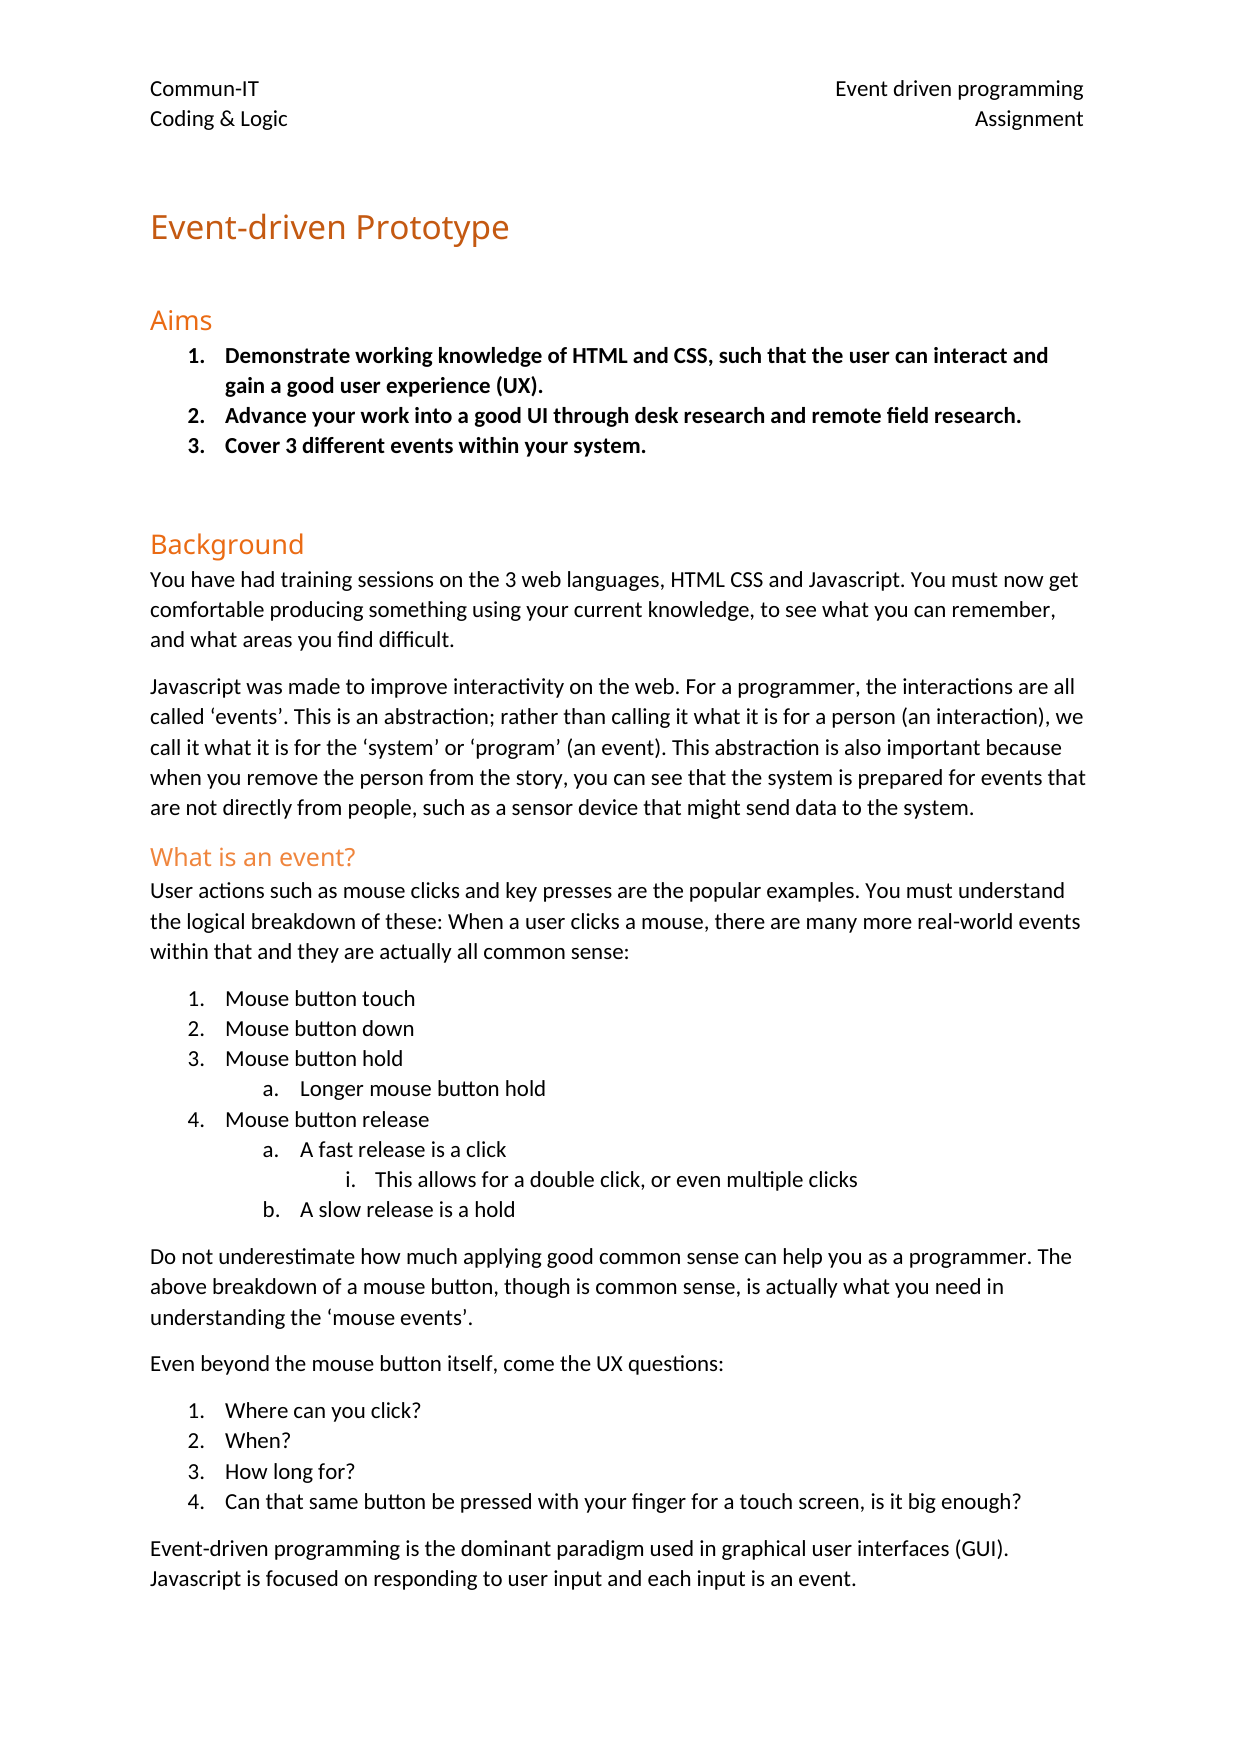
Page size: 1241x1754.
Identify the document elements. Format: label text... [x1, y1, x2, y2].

subtitle Background [150, 525, 1090, 562]
text Do not underestimate how much applying good common sense can help you as a programmer. The above breakdown of a mouse button, though is common sense, is actually what you need in understanding the ‘mouse events’. [150, 1242, 1090, 1331]
text User actions such as mouse clicks and key presses are the popular examples. You must understand the logical breakdown of these: When a user clicks a mouse, there are many more real-world events within that and they are actually all common sense: [150, 877, 1090, 965]
list This allows for a double click, or even multiple clicks [356, 1165, 1090, 1193]
text You have had training sessions on the 3 web languages, HTML CSS and Javascript. You must now get comfortable producing something using your current knowledge, to see what you can remember, and what areas you find difficult. [150, 565, 1090, 653]
text Even beyond the mouse button itself, come the UX questions: [150, 1349, 1090, 1378]
list Mouse button hold [187, 1044, 1090, 1072]
list Cover 3 different events within your system. [187, 431, 1090, 459]
list Mouse button touch [187, 984, 1090, 1012]
list A slow release is a hold [262, 1195, 1090, 1223]
list Demonstrate working knowledge of HTML and CSS, such that the user can interact and gain a good user experience (UX). [187, 341, 1090, 399]
list Can that same button be pressed with your finger for a touch screen, is it big enough? [187, 1487, 1090, 1515]
subtitle Aims [150, 301, 1090, 338]
subtitle What is an event? [150, 840, 1090, 874]
list A fast release is a click [262, 1135, 1090, 1163]
list Longer mouse button hold [262, 1074, 1090, 1103]
text Javascript was made to improve interactivity on the web. For a programmer, the interactions are all called ‘events’. This is an abstraction; rather than calling it what it is for a person (an interaction), we call it what it is for the ‘system’ or ‘program’ (an event). This abstraction is also important because when you remove the person from the story, you can see that the system is prepared for events that are not directly from people, such as a sensor device that might send data to the system. [150, 672, 1090, 821]
text Event-driven programming is the dominant paradigm used in graphical user interfaces (GUI). Javascript is focused on responding to user input and each input is an event. [150, 1534, 1090, 1592]
list Where can you click? [187, 1396, 1090, 1424]
list Advance your work into a good UI through desk research and remote field research. [187, 401, 1090, 429]
list When? [187, 1427, 1090, 1455]
list How long for? [187, 1457, 1090, 1485]
list Mouse button down [187, 1014, 1090, 1042]
subtitle Event-driven Prototype [150, 204, 1090, 249]
list Mouse button release [187, 1105, 1090, 1133]
